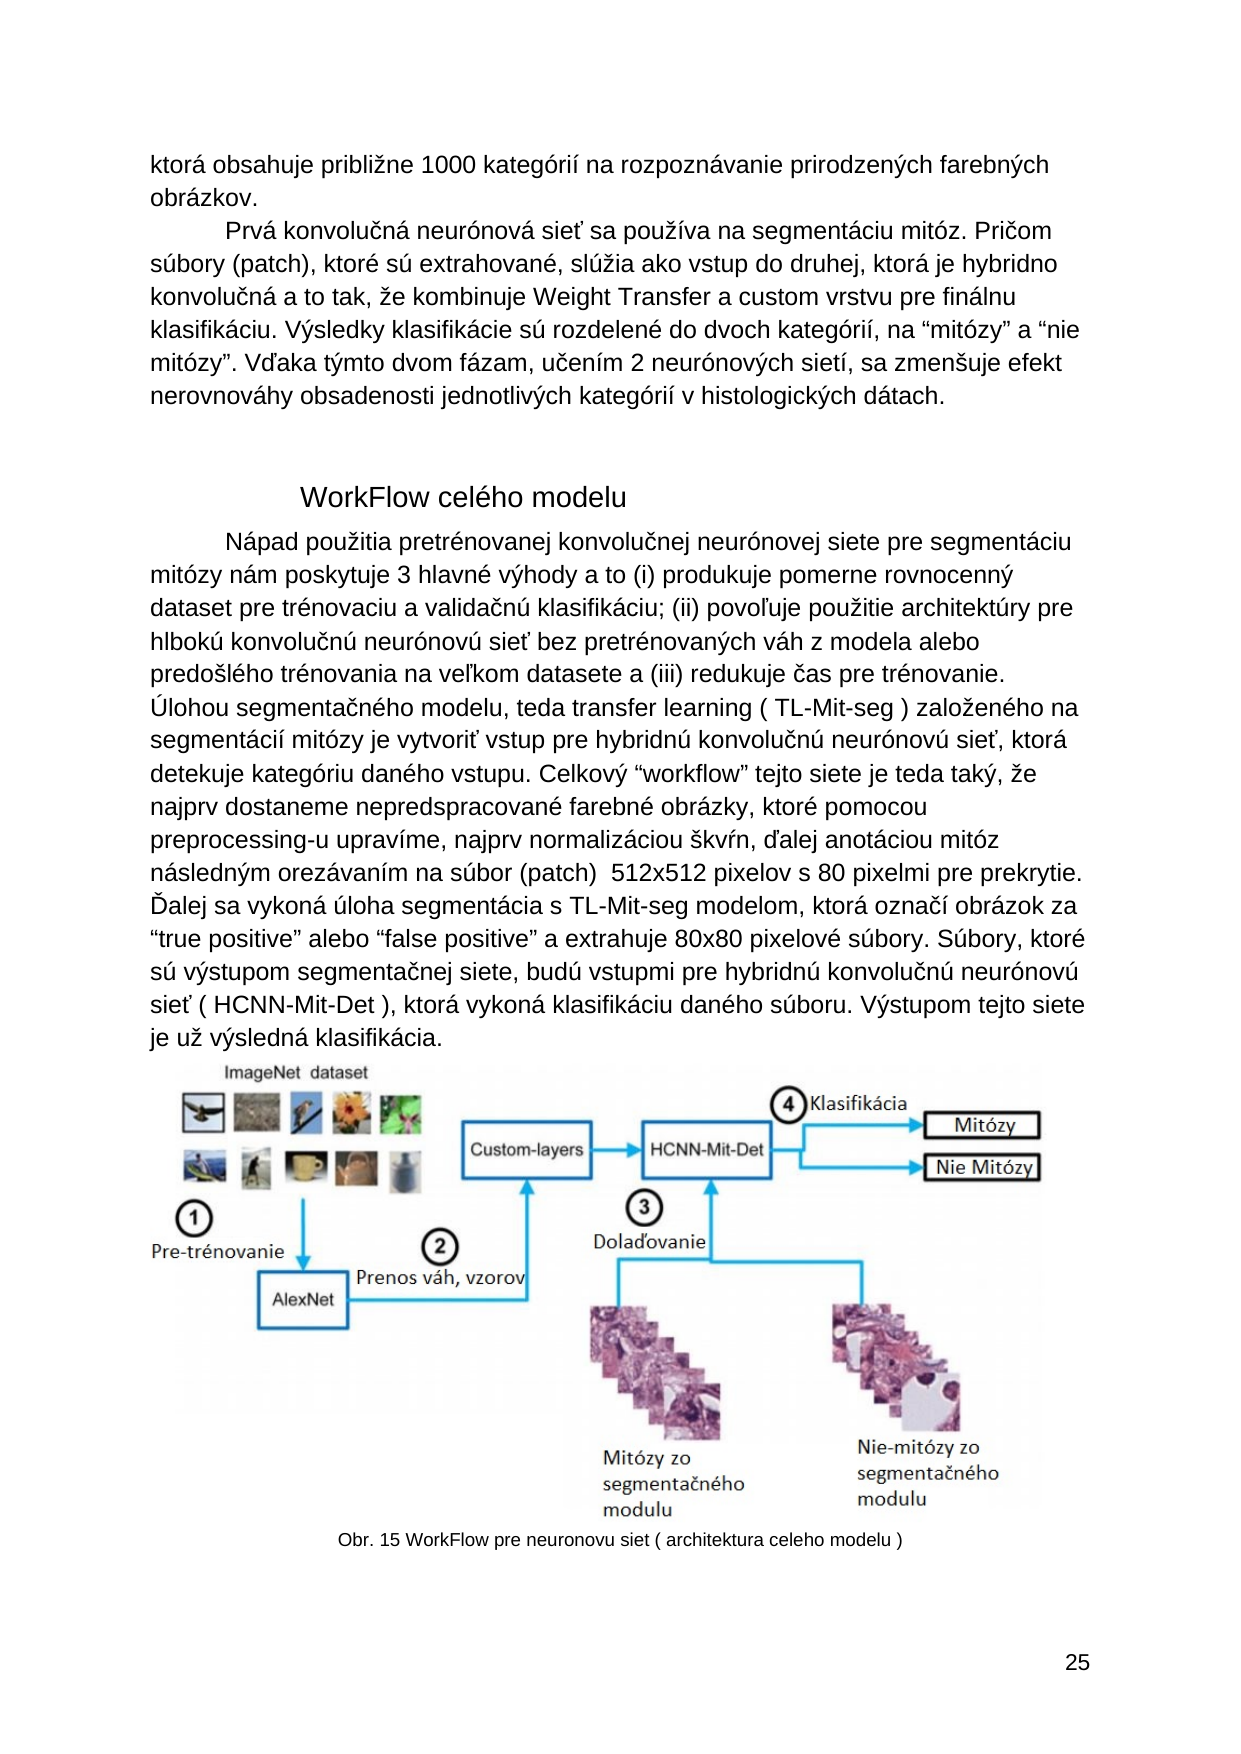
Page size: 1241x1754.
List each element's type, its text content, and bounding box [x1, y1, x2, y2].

text Prvá konvolučná neurónová sieť sa používa na segmentáciu mitóz. Pričom súbory (patch), ktoré sú extrahované, slúžia ako vstup do druhej, ktorá je hybridno konvolučná a to tak, že kombinuje Weight Transfer a custom vrstvu pre finálnu klasifikáciu. Výsledky klasifikácie sú rozdelené do dvoch kategórií, na “mitózy” a “nie mitózy”. Vďaka týmto dvom fázam, učením 2 neurónových sietí, sa zmenšuje efekt nerovnováhy obsadenosti jednotlivých kategórií v histologických dátach. [150, 216, 1090, 410]
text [150, 150, 1090, 212]
text Nápad použitia pretrénovanej konvolučnej neurónovej siete pre segmentáciu mitózy nám poskytuje 3 hlavné výhody a to (i) produkuje pomerne rovnocenný dataset pre trénovaciu a validačnú klasifikáciu; (ii) povoľuje použitie architektúry pre hlbokú konvolučnú neurónovú sieť bez pretrénovaných váh z modela alebo predošlého trénovania na veľkom datasete a (iii) redukuje čas pre trénovanie. Úlohou segmentačného modelu, teda transfer learning ( TL-Mit-seg ) založeného na segmentácií mitózy je vytvoriť vstup pre hybridnú konvolučnú neurónovú sieť, ktorá detekuje kategóriu daného vstupu. Celkový “workflow” tejto siete je teda taký, že najprv dostaneme nepredspracované farebné obrázky, ktoré pomocou preprocessing-u upravíme, najprv normalizáciou škvŕn, ďalej anotáciou mitóz následným orezávaním na súbor (patch) 512x512 pixelov s 80 pixelmi pre prekrytie. Ďalej sa vykoná úloha segmentácia s TL-Mit-seg modelom, ktorá označí obrázok za “true positive” alebo “false positive” a extrahuje 80x80 pixelové súbory. Súbory, ktoré sú výstupom segmentačnej siete, budú vstupmi pre hybridnú konvolučnú neurónovú sieť ( HCNN-Mit-Det ), ktorá vykoná klasifikáciu daného súboru. Výstupom tejto siete je už výsledná klasifikácia. [150, 527, 1090, 1051]
text Obr. 15 WorkFlow pre neuronovu siet ( architektura celeho modelu ) [150, 1528, 1090, 1550]
subtitle WorkFlow celého modelu [300, 481, 1090, 514]
picture [150, 1055, 1091, 1525]
